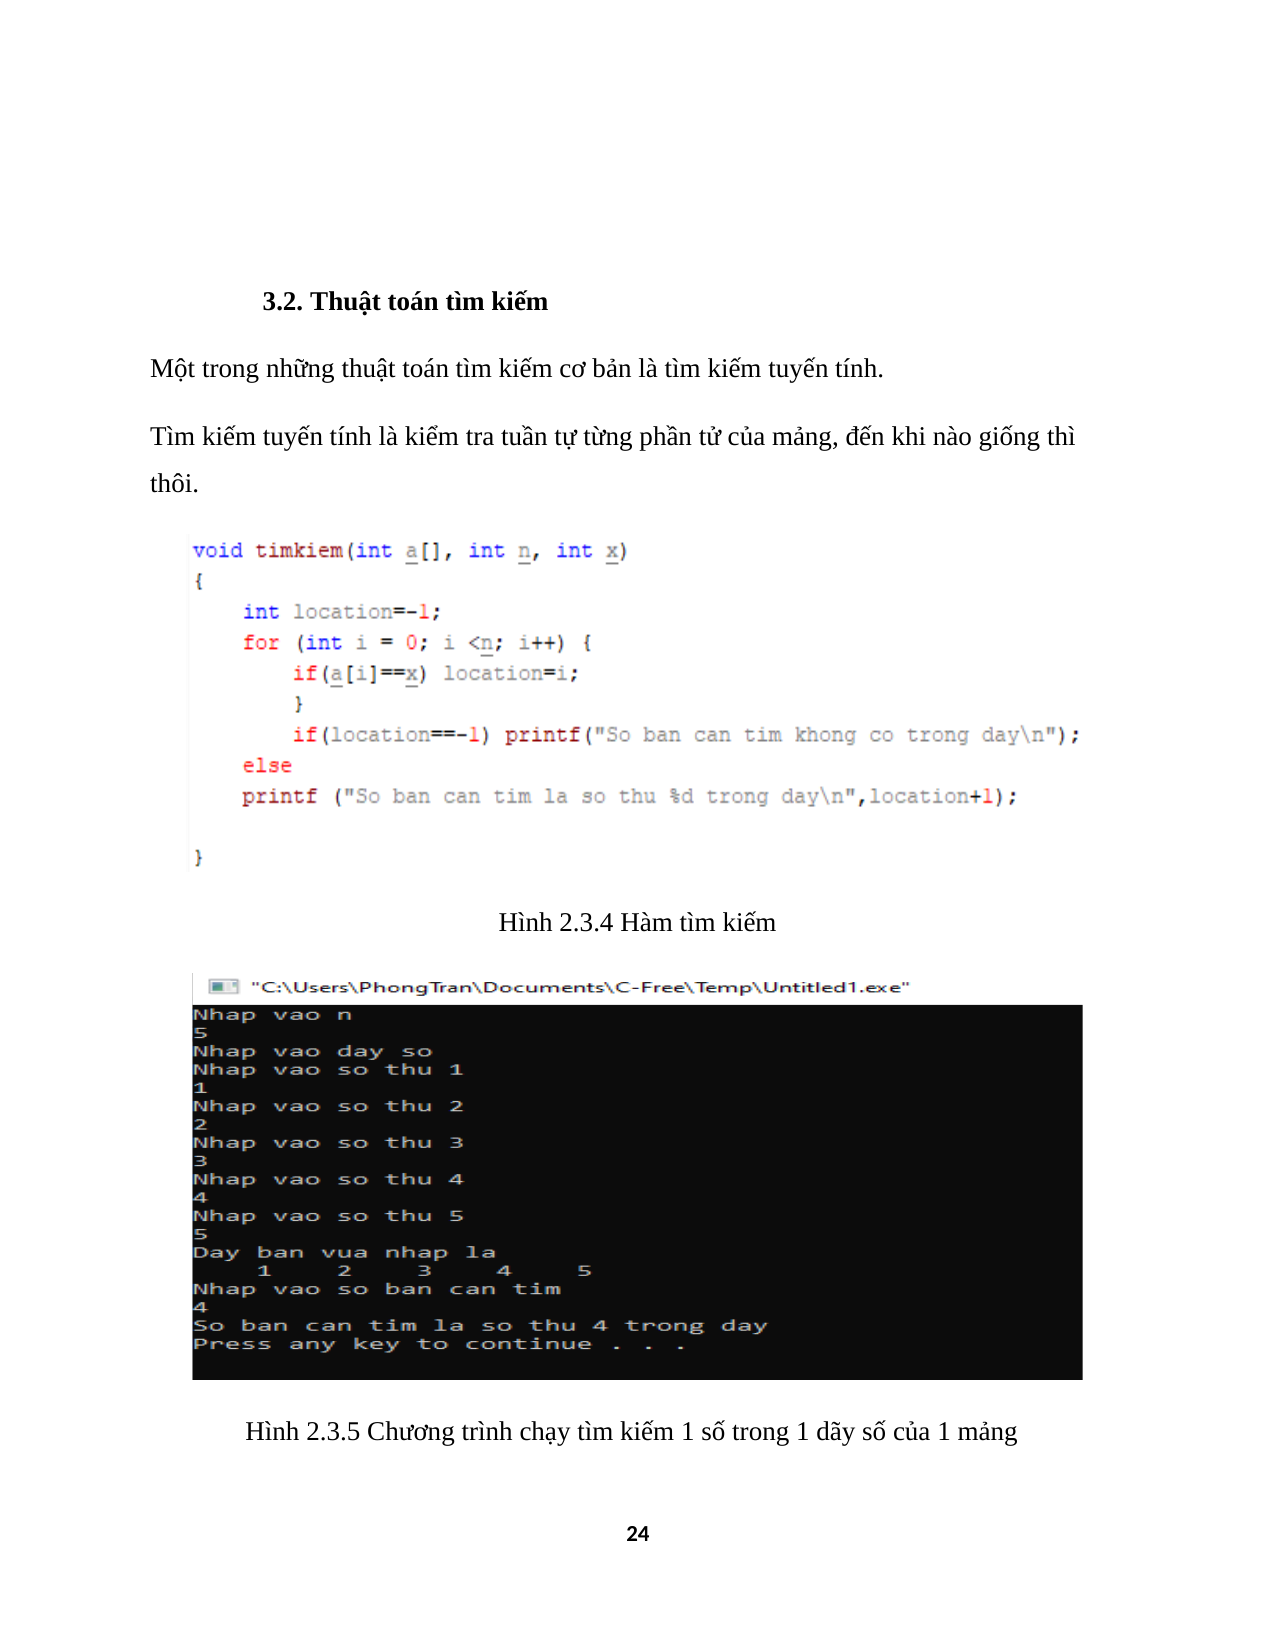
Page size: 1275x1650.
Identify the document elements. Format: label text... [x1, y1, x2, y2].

picture [192, 973, 1083, 1380]
text Một trong những thuật toán tìm kiếm cơ bản là tìm kiếm tuyến tính. [150, 352, 1125, 384]
list Hình 2.3.5 Chương trình chạy tìm kiếm 1 số trong 1 dãy số của 1 mảng [225, 1414, 1125, 1446]
picture [186, 534, 1089, 872]
list 3.2. Thuật toán tìm kiếm [262, 285, 1125, 316]
text Tìm kiếm tuyến tính là kiểm tra tuần tự từng phần tử của mảng, đến khi nào giống thì thôi. [150, 420, 1125, 498]
text Hình 2.3.4 Hàm tìm kiếm [150, 906, 1125, 938]
